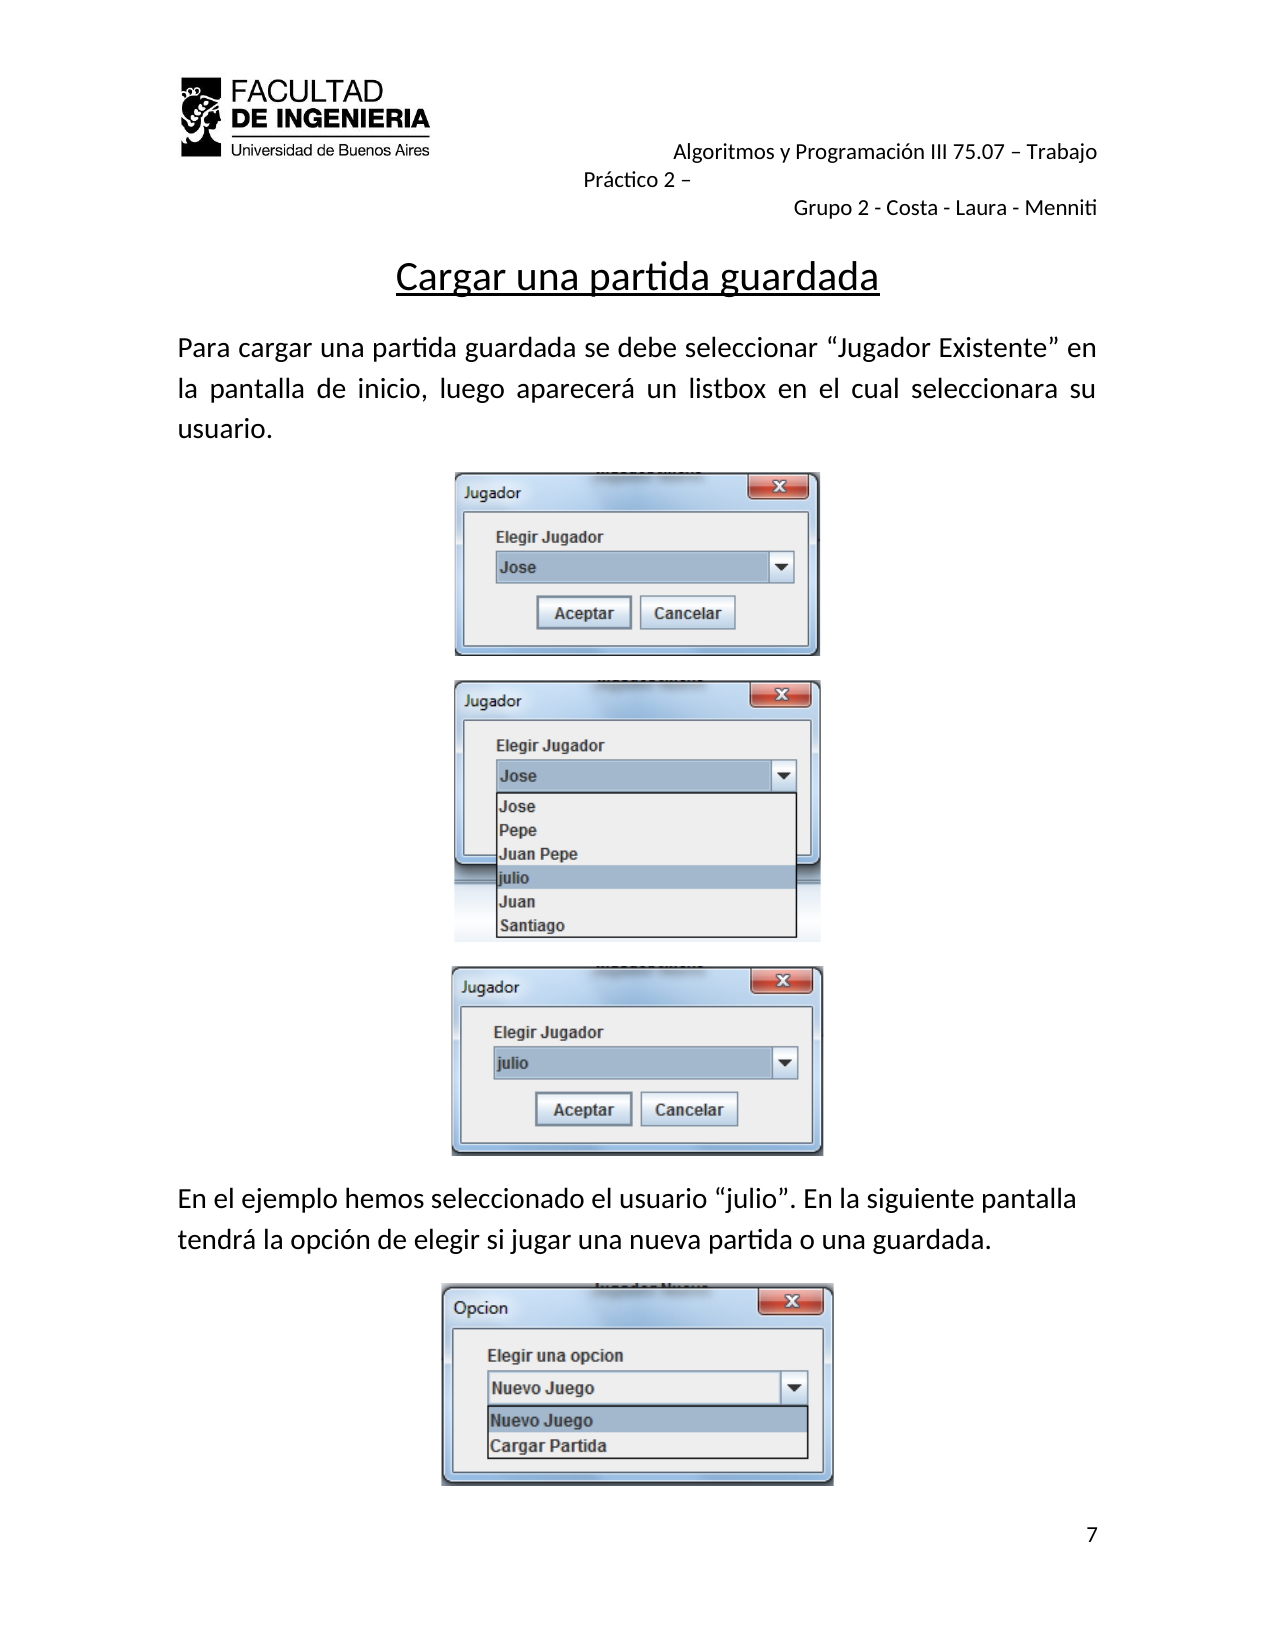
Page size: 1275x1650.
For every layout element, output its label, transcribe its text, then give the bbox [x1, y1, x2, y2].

picture [454, 680, 821, 942]
picture [177, 73, 434, 160]
text En el ejemplo hemos seleccionado el usuario “julio”. En la siguiente pantalla tendrá la opción de elegir si jugar una nueva partida o una guardada. [177, 1180, 1098, 1257]
text Cargar una partida guardada [177, 249, 1098, 300]
text Para cargar una partida guardada se debe seleccionar “Jugador Existente” en la pantalla de inicio, luego aparecerá un listbox en el cual seleccionara su usuario. [177, 329, 1098, 446]
picture [441, 1283, 834, 1486]
picture [451, 966, 824, 1156]
picture [454, 472, 821, 656]
